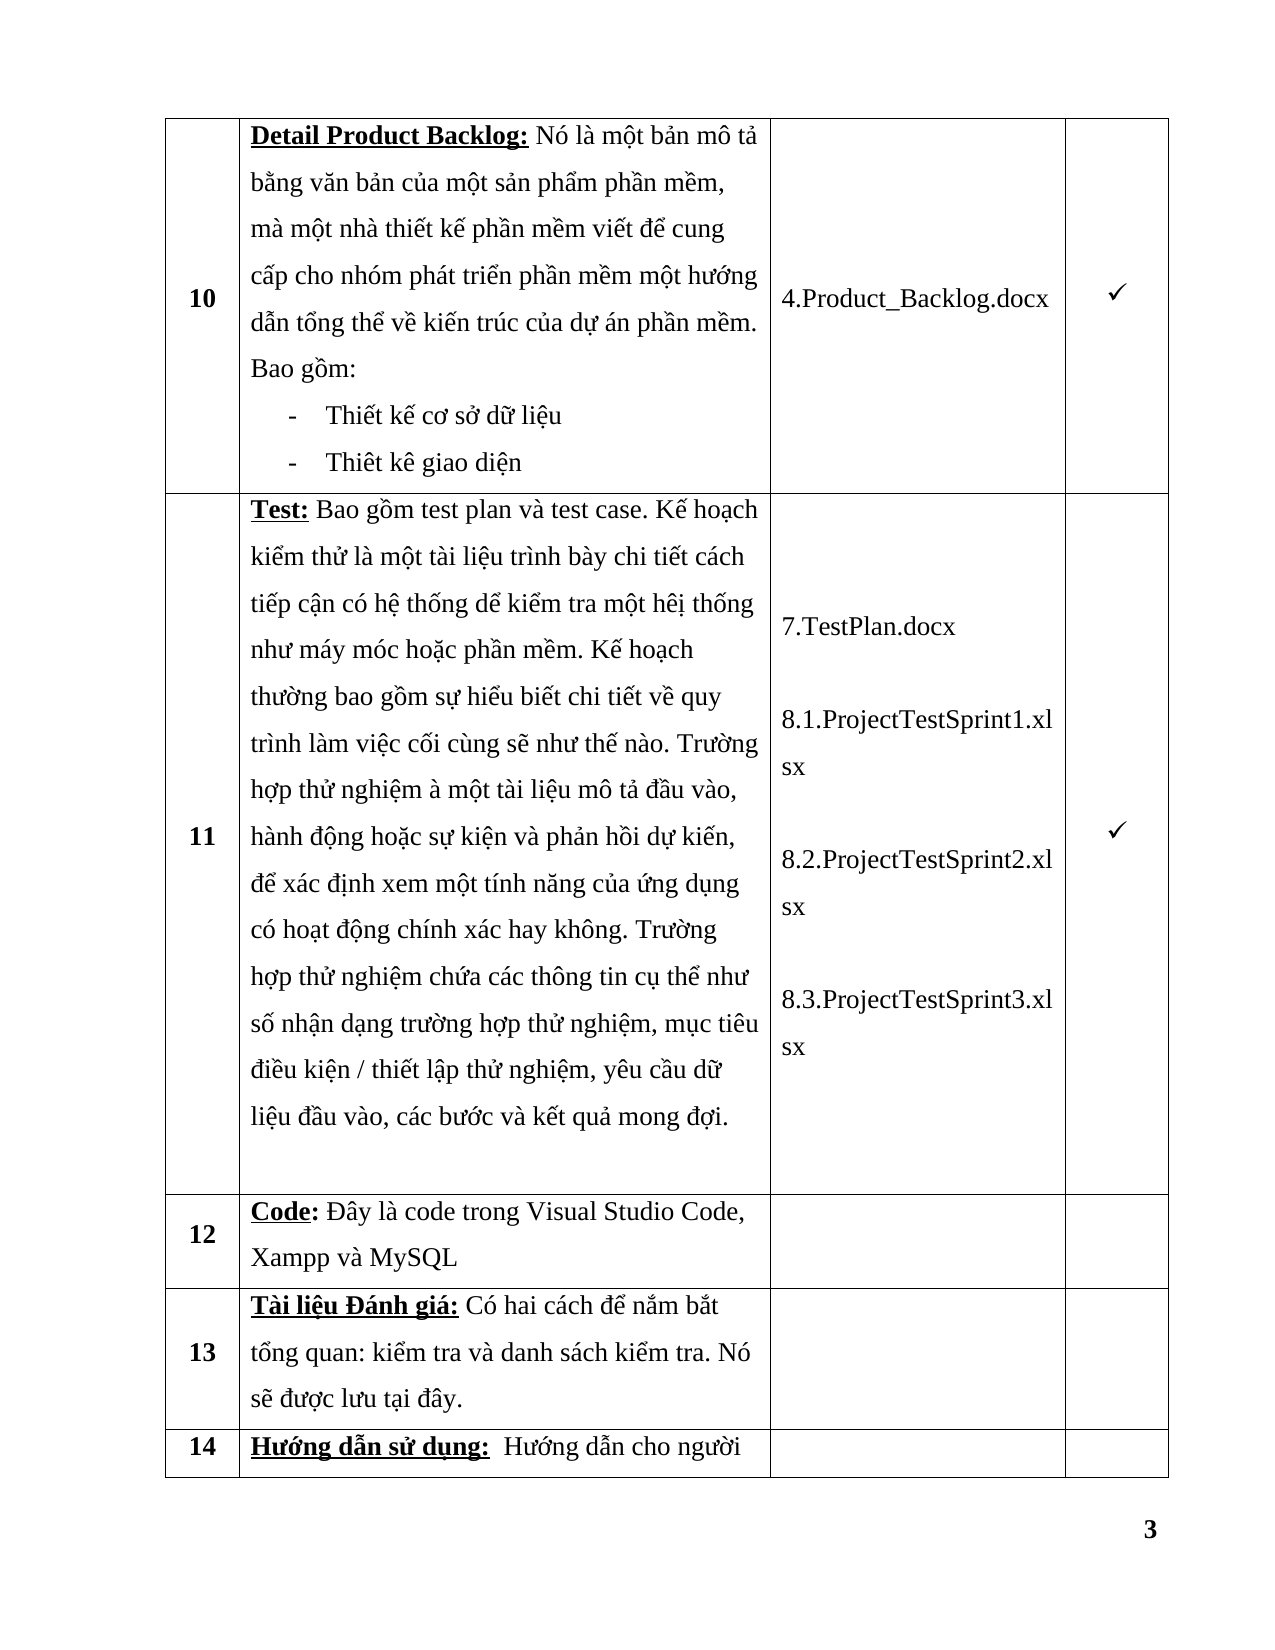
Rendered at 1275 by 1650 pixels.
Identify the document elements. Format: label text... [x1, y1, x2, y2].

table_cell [240, 1430, 770, 1477]
table_cell 12 [166, 1195, 239, 1288]
table_cell Tài liệu Đánh giá: Có hai cách để nắm bắt tổng quan: kiểm tra và danh sách kiểm tra. Nó sẽ được lưu tại đây. [240, 1289, 770, 1429]
table_cell 10 [166, 119, 239, 492]
table_cell [771, 1430, 1065, 1477]
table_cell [771, 119, 1065, 492]
table_cell Detail Product Backlog: Nó là một bản mô tả bằng văn bản của một sản phẩm phần mềm, mà một nhà thiết kế phần mềm viết để cung cấp cho nhóm phát triển phần mềm một hướng dẫn tổng thể về kiến trúc của dự án phần mềm. Bao gồm: Thiết kế cơ sở dữ liệu Thiêt kê giao diện [240, 119, 770, 492]
table_cell [1066, 1195, 1168, 1288]
table_cell [771, 1289, 1065, 1429]
table_cell [1066, 494, 1168, 1193]
table_cell 7.TestPlan.docx 8.1.ProjectTestSprint1.xlsx 8.2.ProjectTestSprint2.xlsx 8.3.ProjectTestSprint3.xlsx [771, 494, 1065, 1193]
table_cell 14 [166, 1430, 239, 1477]
table_cell 11 [166, 494, 239, 1193]
table_cell Code: Đây là code trong Visual Studio Code, Xampp và MySQL [240, 1195, 770, 1288]
table_cell [771, 1195, 1065, 1288]
table_cell 13 [166, 1289, 239, 1429]
table_cell [1066, 1430, 1168, 1477]
table_cell Test: Bao gồm test plan và test case. Kế hoạch kiểm thử là một tài liệu trình bày chi tiết cách tiếp cận có hệ thống dể kiểm tra một hêị thống như máy móc hoặc phần mềm. Kế hoạch thường bao gồm sự hiểu biết chi tiết về quy trình làm việc cối cùng sẽ như thế nào. Trường hợp thử nghiệm à một tài liệu mô tả đầu vào, hành động hoặc sự kiện và phản hồi dự kiến, để xác định xem một tính năng của ứng dụng có hoạt động chính xác hay không. Trường hợp thử nghiệm chứa các thông tin cụ thể như số nhận dạng trường hợp thử nghiệm, mục tiêu điều kiện / thiết lập thử nghiệm, yêu cầu dữ liệu đầu vào, các bước và kết quả mong đợi. [240, 494, 770, 1193]
table_cell [1066, 1289, 1168, 1429]
table_cell [1066, 119, 1168, 492]
